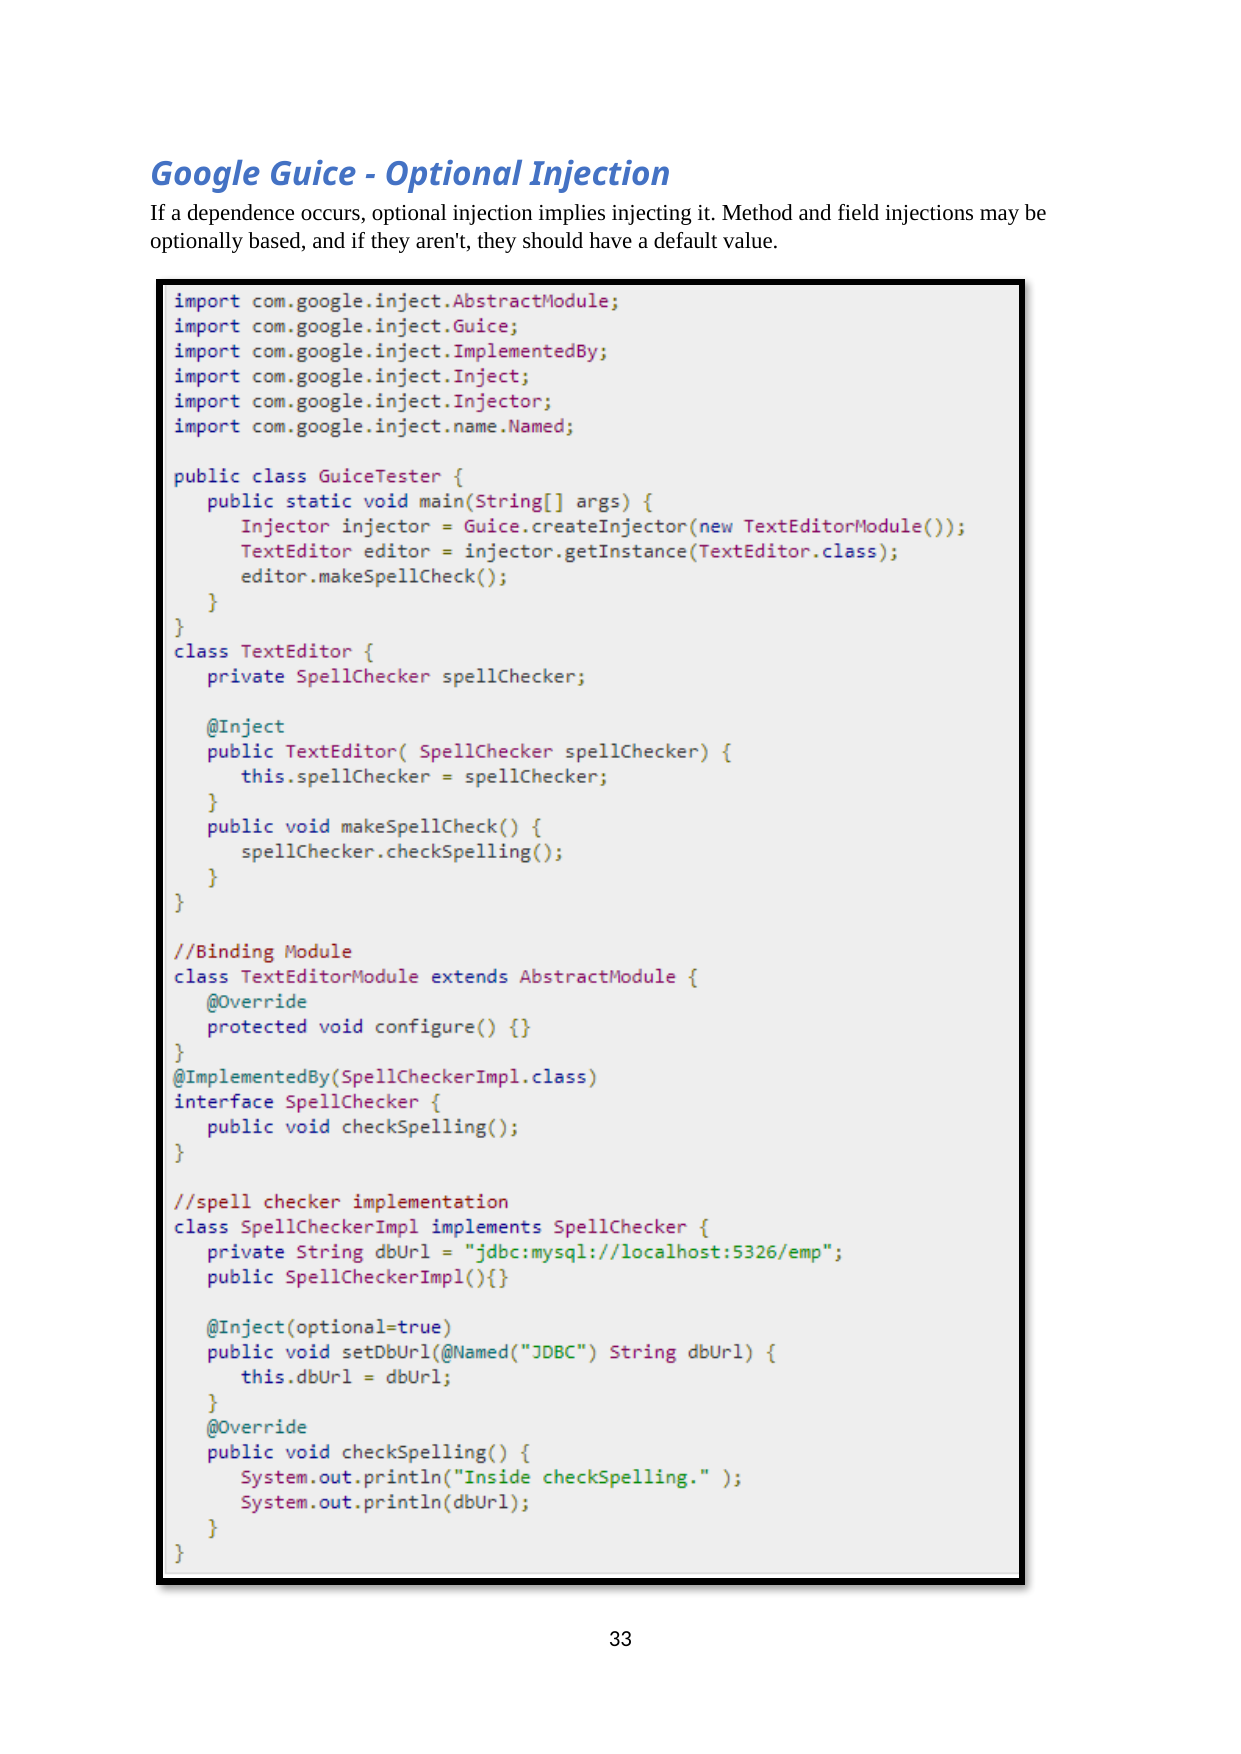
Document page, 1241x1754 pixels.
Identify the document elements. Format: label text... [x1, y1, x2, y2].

subtitle Google Guice - Optional Injection [150, 150, 1090, 195]
text If a dependence occurs, optional injection implies injecting it. Method and field injections may be optionally based, and if they aren't, they should have a default value. [150, 199, 1090, 254]
picture [163, 285, 1019, 1578]
